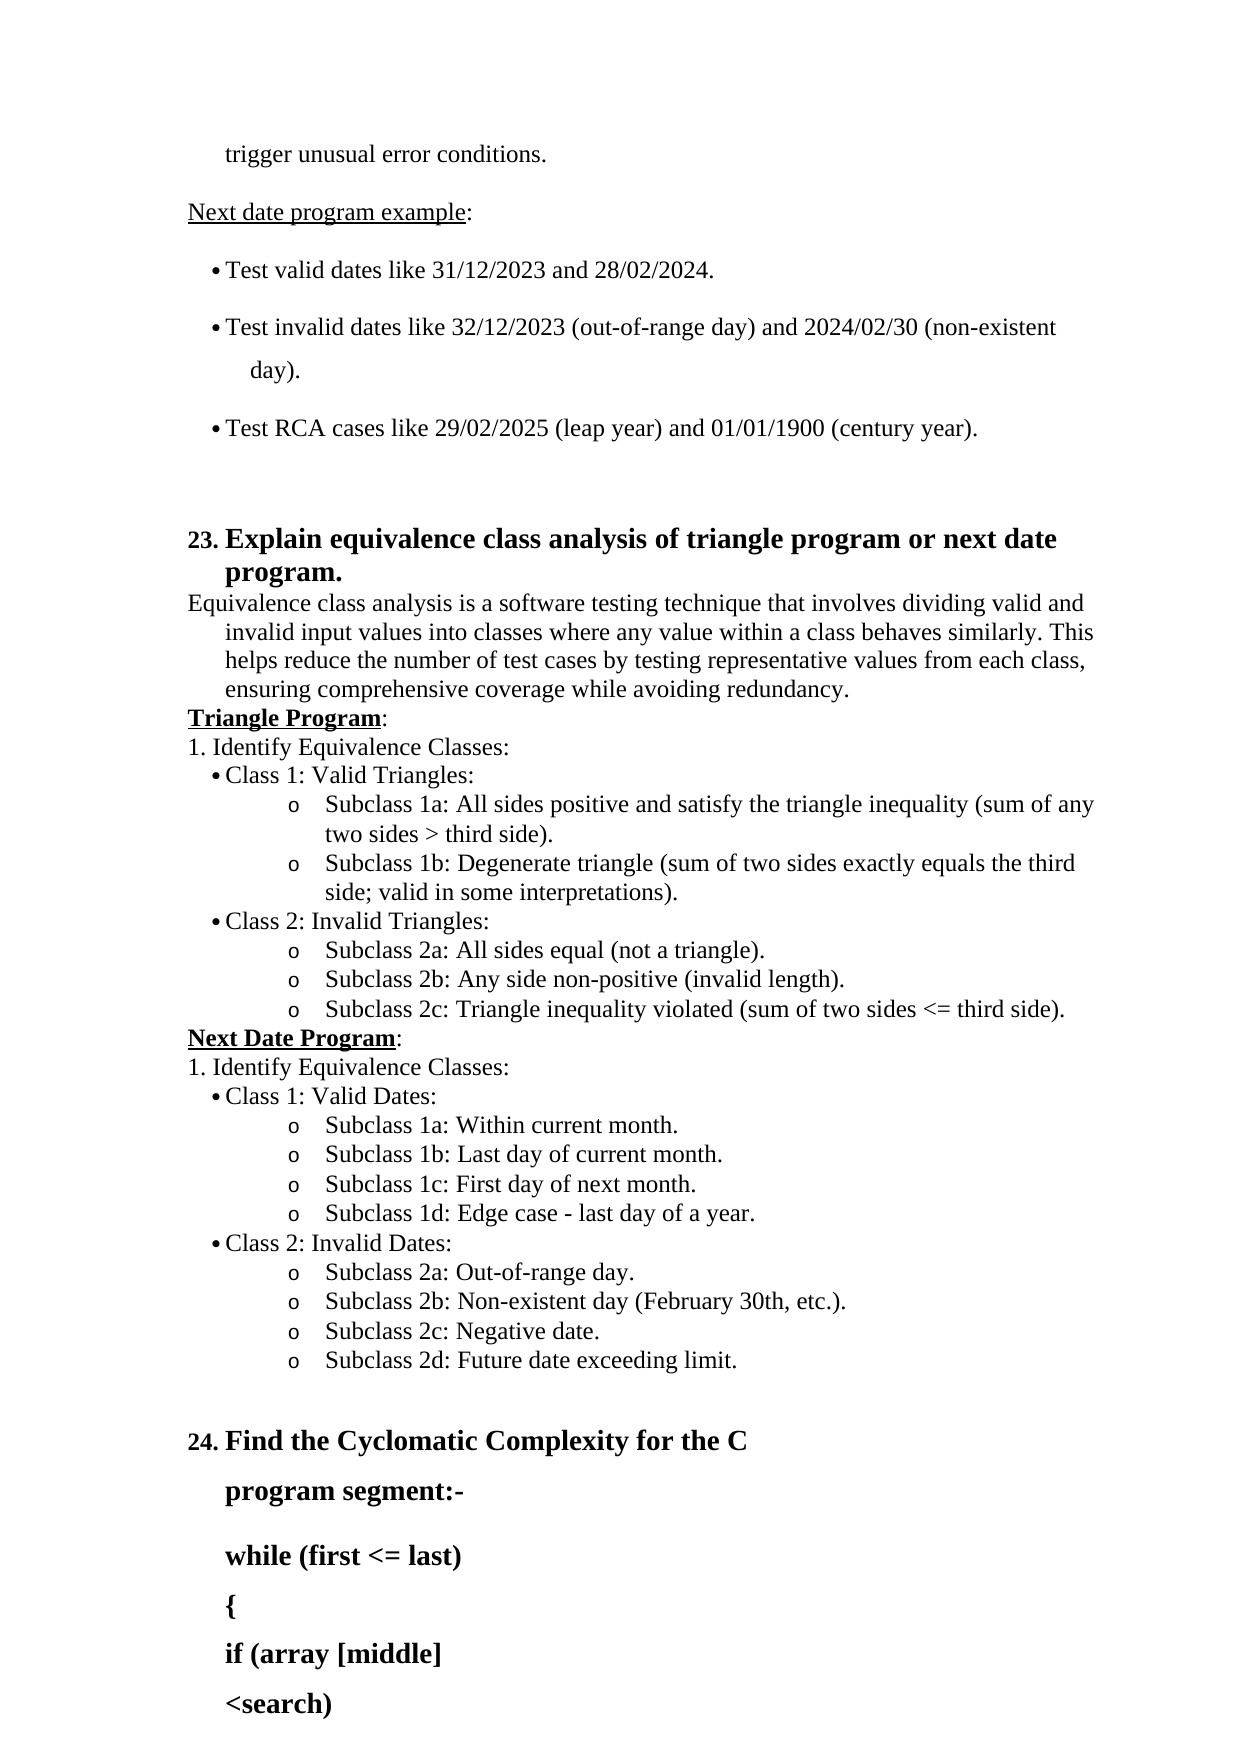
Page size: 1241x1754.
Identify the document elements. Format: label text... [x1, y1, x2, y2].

list Class 2: Invalid Dates: [212, 1228, 1103, 1257]
list Subclass 2b: Non-existent day (February 30th, etc.). [287, 1286, 1103, 1316]
list Equivalence class analysis is a software testing technique that involves dividing valid and invalid input values into classes where any value within a class behaves similarly. This helps reduce the number of test cases by testing representative values from each class, ensuring comprehensive coverage while avoiding redundancy. [187, 588, 1103, 703]
list Class 1: Valid Dates: [212, 1081, 1103, 1110]
list 1. Identify Equivalence Classes: [187, 1052, 1103, 1081]
list Subclass 1a: Within current month. [287, 1110, 1103, 1139]
list Class 1: Valid Triangles: [212, 761, 1103, 789]
list Subclass 1a: All sides positive and satisfy the triangle inequality (sum of any two sides > third side). [287, 789, 1103, 848]
list Class 2: Invalid Triangles: [212, 906, 1103, 935]
list Test invalid dates like 32/12/2023 (out-of-range day) and 2024/02/30 (non-existent day). [212, 312, 1091, 384]
list Next date program example: [187, 197, 1091, 226]
list Explain equivalence class analysis of triangle program or next date program. [187, 521, 1103, 588]
list Subclass 1b: Degenerate triangle (sum of two sides exactly equals the third side; valid in some interpretations). [287, 848, 1103, 906]
list Subclass 1d: Edge case - last day of a year. [287, 1198, 1103, 1228]
list Subclass 2c: Negative date. [287, 1316, 1103, 1346]
list Triangle Program: [187, 703, 1103, 732]
list Subclass 1c: First day of next month. [287, 1169, 1103, 1198]
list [187, 139, 1091, 168]
list Subclass 2a: Out-of-range day. [287, 1257, 1103, 1286]
list Subclass 1b: Last day of current month. [287, 1139, 1103, 1169]
list Test valid dates like 31/12/2023 and 28/02/2024. [212, 255, 1091, 283]
list 1. Identify Equivalence Classes: [187, 732, 1103, 761]
list while (first <= last) [225, 1538, 844, 1571]
text { [225, 1588, 1103, 1622]
list Subclass 2c: Triangle inequality violated (sum of two sides <= third side). [287, 994, 1103, 1023]
list Next Date Program: [187, 1023, 1103, 1052]
list Find the Cyclomatic Complexity for the C program segment:- [187, 1423, 844, 1507]
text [225, 1636, 499, 1720]
list Test RCA cases like 29/02/2025 (leap year) and 01/01/1900 (century year). [212, 413, 1091, 442]
list Subclass 2a: All sides equal (not a triangle). [287, 935, 1103, 964]
list Subclass 2b: Any side non-positive (invalid length). [287, 964, 1103, 994]
list Subclass 2d: Future date exceeding limit. [287, 1346, 1103, 1375]
